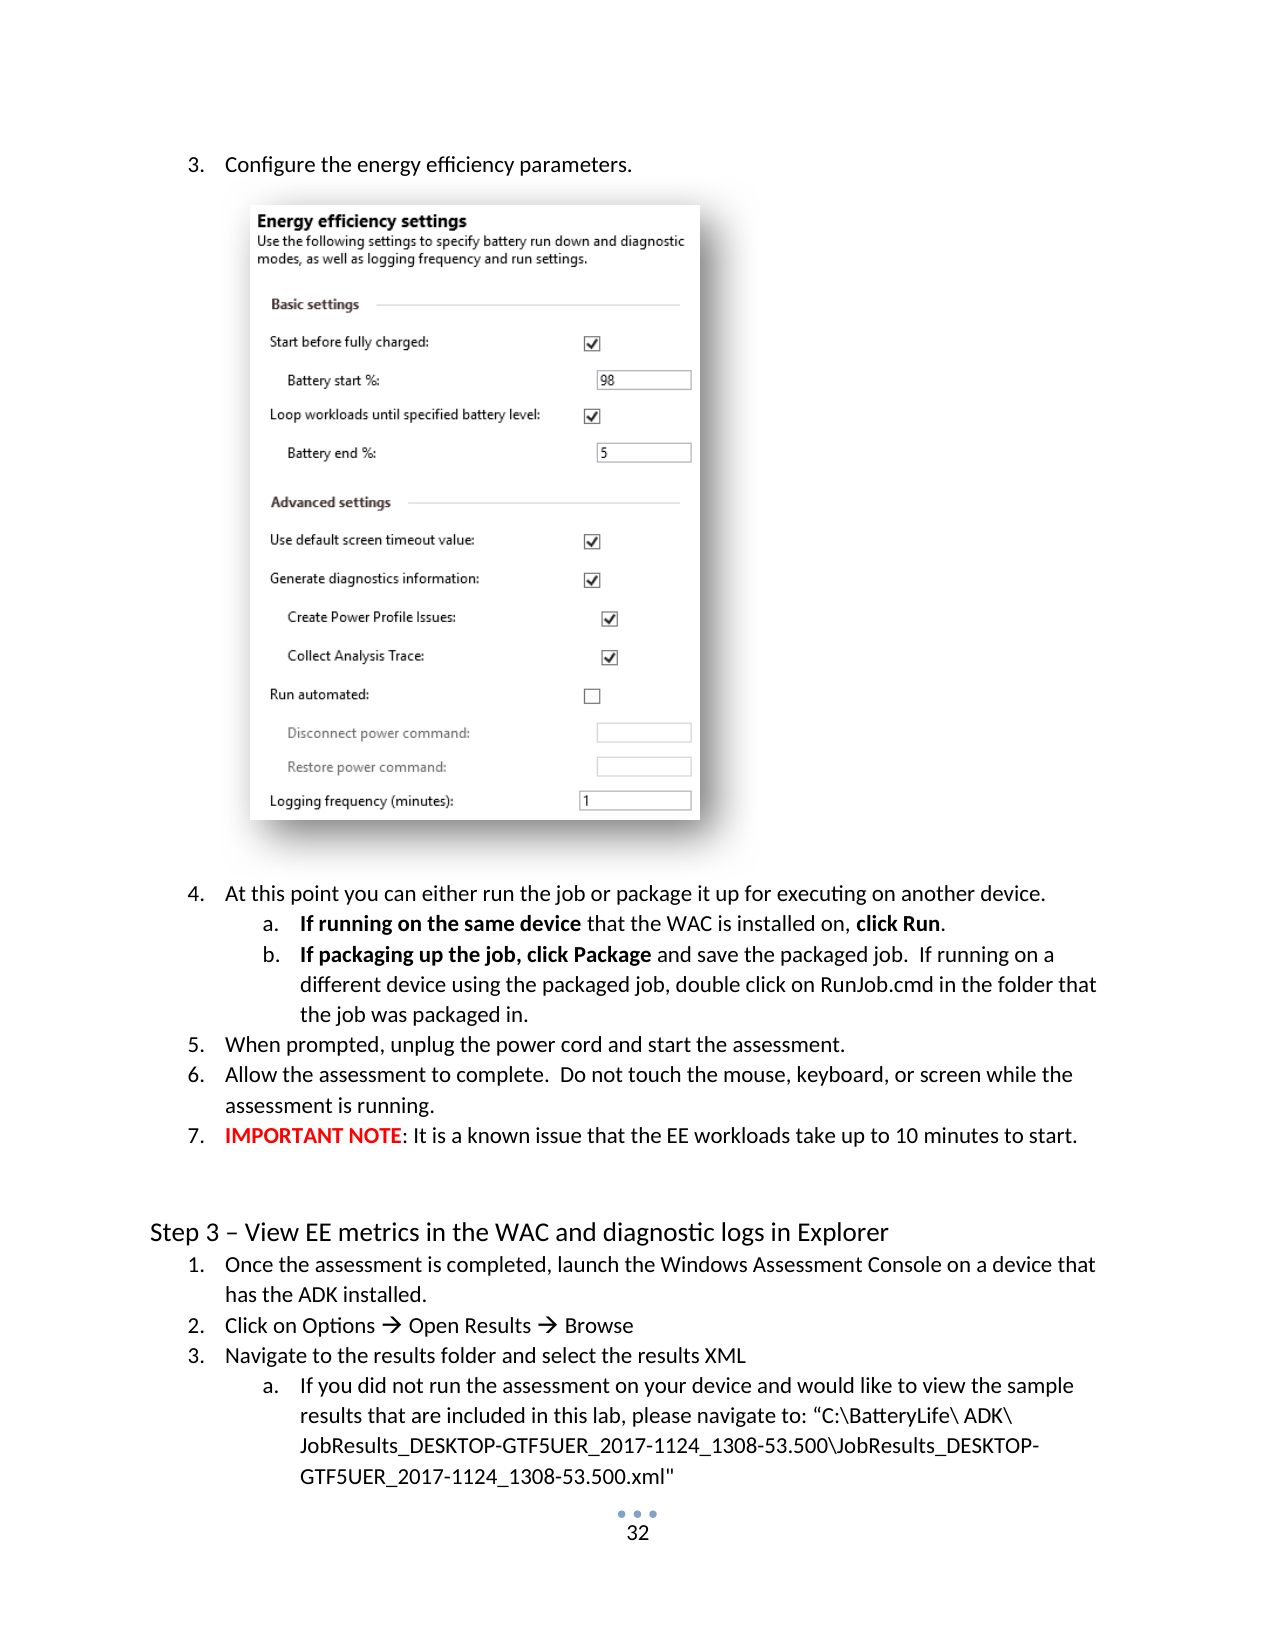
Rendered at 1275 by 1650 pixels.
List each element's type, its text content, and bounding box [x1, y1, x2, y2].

list Click on Options Open Results Browse [187, 1311, 1125, 1339]
list If running on the same device that the WAC is installed on, click Run. [262, 909, 1125, 938]
list Allow the assessment to complete. Do not touch the mouse, keyboard, or screen while the assessment is running. [187, 1061, 1125, 1119]
list If packaging up the job, click Package and save the packaged job. If running on a different device using the packaged job, double click on RunJob.cmd in the folder that the job was packaged in. [262, 940, 1125, 1028]
list Navigate to the results folder and select the results XML [187, 1341, 1125, 1369]
list Once the assessment is completed, launch the Windows Assessment Console on a device that has the ADK installed. [187, 1250, 1125, 1309]
subtitle Step 3 – View EE metrics in the WAC and diagnostic logs in Explorer [150, 1215, 1125, 1248]
picture [250, 205, 700, 820]
list IMPORTANT NOTE: It is a known issue that the EE workloads take up to 10 minutes to start. [187, 1121, 1125, 1149]
list When prompted, unplug the power cord and start the assessment. [187, 1030, 1125, 1058]
list If you did not run the assessment on your device and would like to view the sample results that are included in this lab, please navigate to: “C:\BatteryLife\ ADK\JobResults_DESKTOP-GTF5UER_2017-1124_1308-53.500\JobResults_DESKTOP-GTF5UER_2017-1124_1308-53.500.xml" [262, 1371, 1125, 1490]
list At this point you can either run the job or package it up for executing on another device. [187, 879, 1125, 907]
